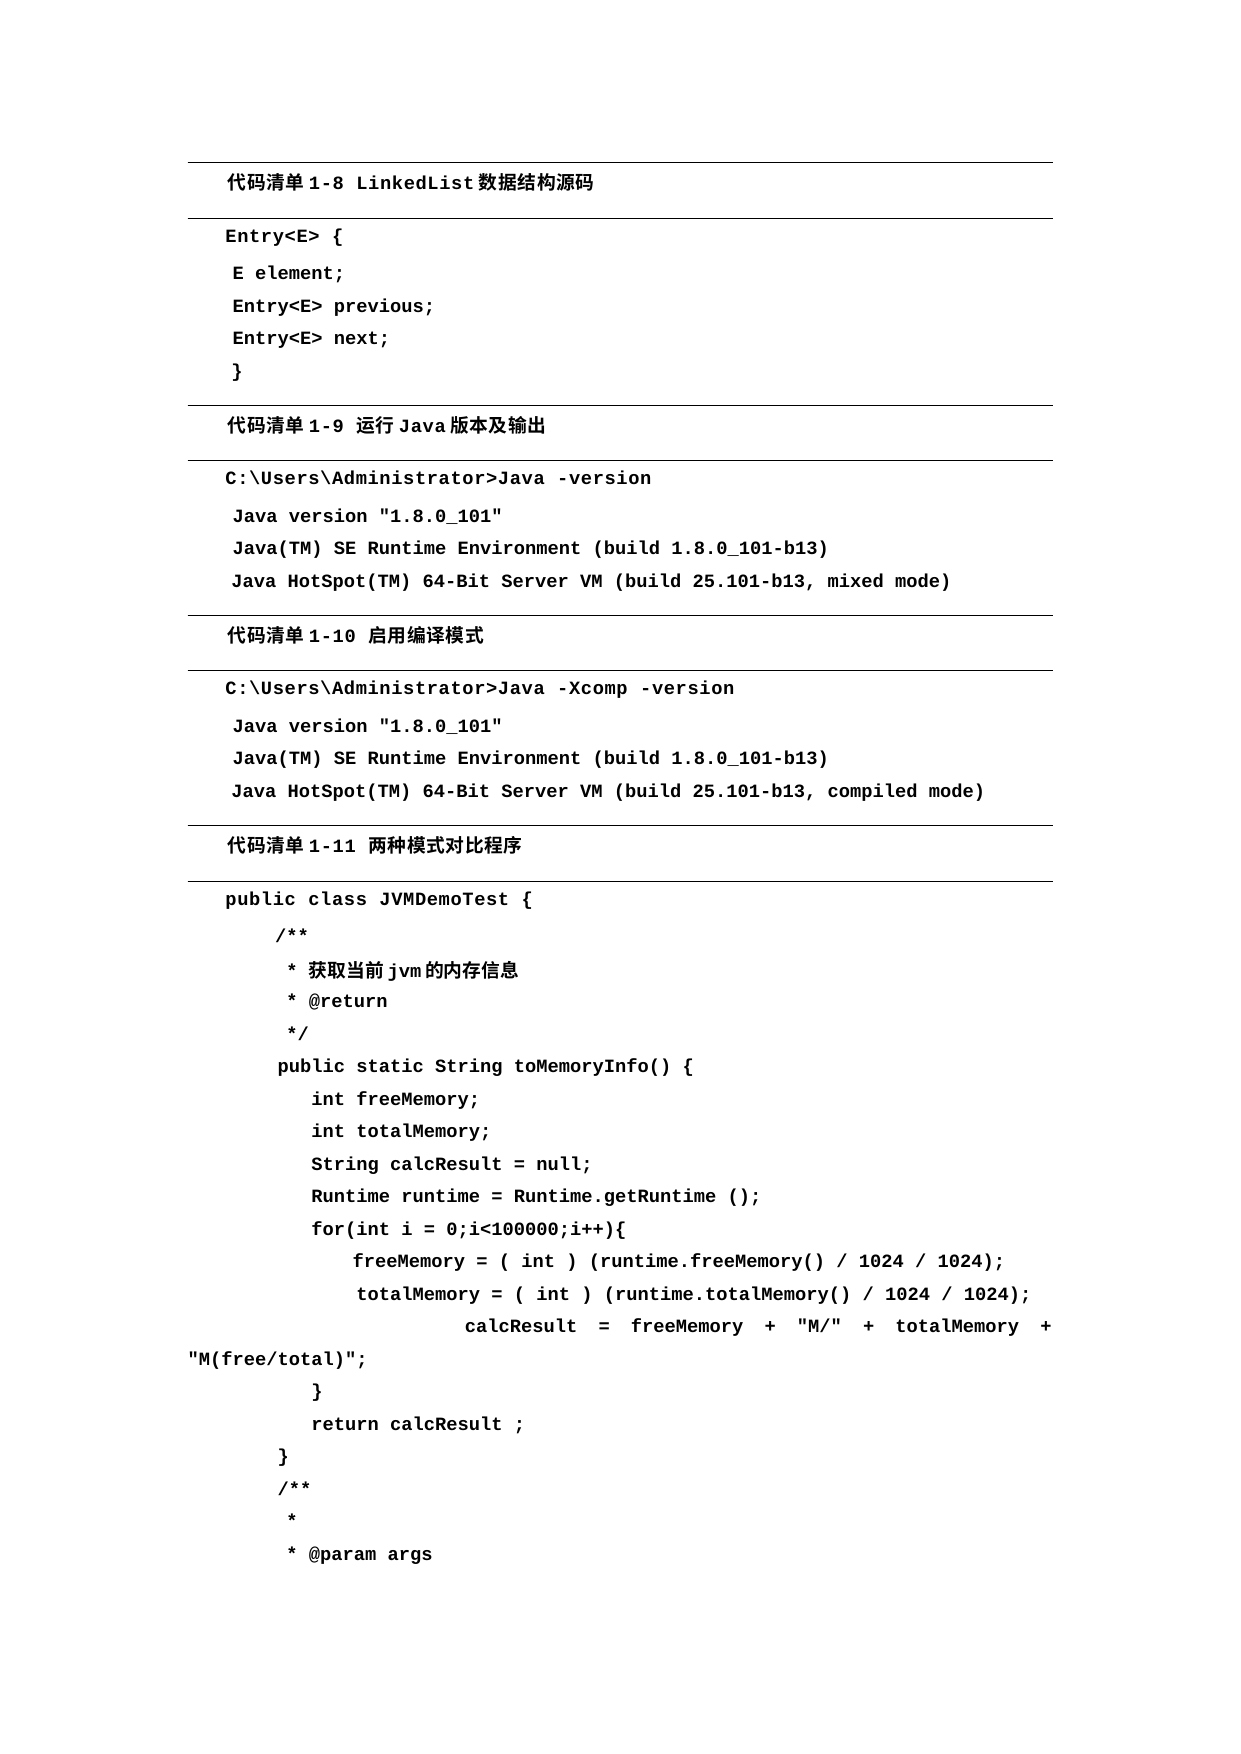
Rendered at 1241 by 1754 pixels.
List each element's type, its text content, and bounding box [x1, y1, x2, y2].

text public class JVMDemoTest { [187, 882, 1053, 916]
text /** [187, 1474, 1053, 1506]
text 代码清单1-11 两种模式对比程序 [187, 826, 1053, 860]
text } [187, 1441, 1053, 1474]
text 代码清单1-9 运行Java版本及输出 [187, 406, 1053, 440]
text Java version "1.8.0_101" [187, 501, 1053, 533]
text E element; [187, 258, 1053, 291]
text Java HotSpot(TM) 64-Bit Server VM (build 25.101-b13, compiled mode) [187, 776, 1053, 808]
text totalMemory = ( int ) (runtime.totalMemory() / 1024 / 1024); [187, 1279, 1053, 1311]
text 代码清单1-8 LinkedList数据结构源码 [187, 163, 1053, 198]
text * [187, 1506, 1053, 1539]
text freeMemory = ( int ) (runtime.freeMemory() / 1024 / 1024); [187, 1246, 1053, 1279]
text 代码清单1-10 启用编译模式 [187, 616, 1053, 650]
text * 获取当前jvm的内存信息 [187, 954, 1053, 986]
text C:\Users\Administrator>Java -Xcomp -version [187, 671, 1053, 706]
text /** [187, 921, 1053, 954]
text } [187, 1376, 1053, 1409]
text int totalMemory; [187, 1116, 1053, 1149]
text calcResult = freeMemory + "M/" + totalMemory + "M(free/total)"; [187, 1311, 1053, 1376]
text int freeMemory; [187, 1084, 1053, 1116]
text * @param args [187, 1539, 1053, 1571]
text for(int i = 0;i<100000;i++){ [187, 1214, 1053, 1246]
text String calcResult = null; [187, 1149, 1053, 1181]
text Java(TM) SE Runtime Environment (build 1.8.0_101-b13) [187, 743, 1053, 776]
text Entry<E> { [187, 219, 1053, 253]
text Java(TM) SE Runtime Environment (build 1.8.0_101-b13) [187, 533, 1053, 566]
text } [187, 356, 1053, 388]
text */ [187, 1019, 1053, 1051]
text Runtime runtime = Runtime.getRuntime (); [187, 1181, 1053, 1214]
text C:\Users\Administrator>Java -version [187, 461, 1053, 496]
text * @return [187, 986, 1053, 1019]
text public static String toMemoryInfo() { [187, 1051, 1053, 1084]
text Entry<E> previous; [187, 291, 1053, 323]
text Java HotSpot(TM) 64-Bit Server VM (build 25.101-b13, mixed mode) [187, 566, 1053, 598]
text Java version "1.8.0_101" [187, 711, 1053, 743]
text return calcResult ; [187, 1409, 1053, 1441]
text Entry<E> next; [187, 323, 1053, 356]
